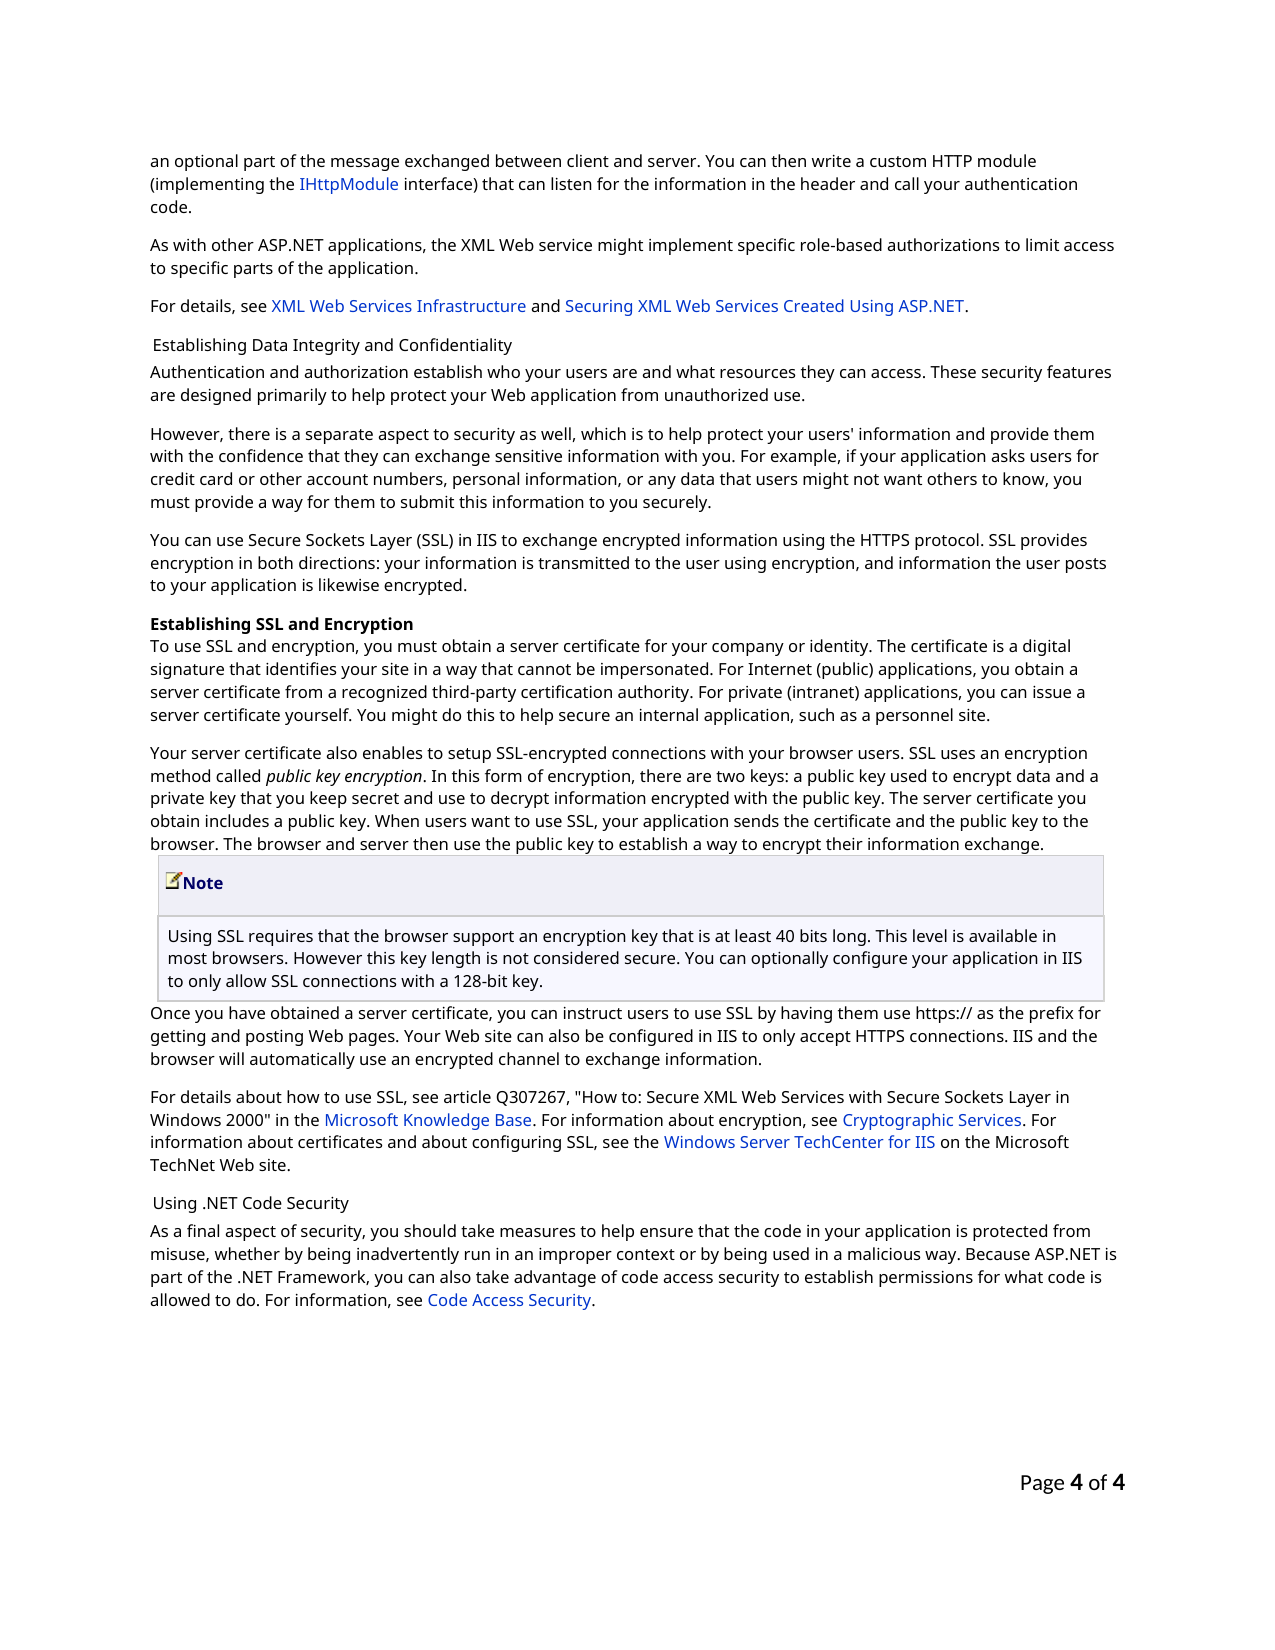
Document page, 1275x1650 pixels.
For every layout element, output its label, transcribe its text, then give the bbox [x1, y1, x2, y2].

text You can use Secure Sockets Layer (SSL) in IIS to exchange encrypted information using the HTTPS protocol. SSL provides encryption in both directions: your information is transmitted to the user using encryption, and information the user posts to your application is likewise encrypted. [150, 529, 1125, 597]
text For details about how to use SSL, see article Q307267, "How to: Secure XML Web Services with Secure Sockets Layer in Windows 2000" in the Microsoft Knowledge Base. For information about encryption, see Cryptographic Services. For information about certificates and about configuring SSL, see the Windows Server TechCenter for IIS on the Microsoft TechNet Web site. [150, 1086, 1125, 1176]
text For details, see XML Web Services Infrastructure and Securing XML Web Services Created Using ASP.NET. [150, 295, 1125, 317]
text As with other ASP.NET applications, the XML Web service might implement specific role-based authorizations to limit access to specific parts of the application. [150, 234, 1125, 279]
text To use SSL and encryption, you must obtain a server certificate for your company or identity. The certificate is a digital signature that identifies your site in a way that cannot be impersonated. For Internet (public) applications, you obtain a server certificate from a recognized third-party certification authority. For private (intranet) applications, you can issue a server certificate yourself. You might do this to help secure an internal application, such as a personnel site. [150, 635, 1125, 726]
picture [165, 872, 183, 889]
text As a final aspect of security, you should take measures to help ensure that the code in your application is protected from misuse, whether by being inadvertently run in an improper context or by being used in a malicious way. Because ASP.NET is part of the .NET Framework, you can also take advantage of code access security to establish permissions for what code is allowed to do. For information, see Code Access Security. [150, 1220, 1125, 1311]
text Using .NET Code Security [150, 1192, 1125, 1220]
text Establishing Data Integrity and Confidentiality [150, 333, 1125, 361]
text Establishing SSL and Encryption [150, 612, 1125, 635]
text Authentication and authorization establish who your users are and what resources they can access. These security features are designed primarily to help protect your Web application from unauthorized use. [150, 361, 1125, 407]
text Your server certificate also enables to setup SSL-encrypted connections with your browser users. SSL uses an encryption method called public key encryption. In this form of encryption, there are two keys: a public key used to encrypt data and a private key that you keep secret and use to decrypt information encrypted with the public key. The server certificate you obtain includes a public key. When users want to use SSL, your application sends the certificate and the public key to the browser. The browser and server then use the public key to establish a way to encrypt their information exchange. [150, 742, 1125, 855]
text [150, 150, 1125, 218]
table_header Note [159, 856, 1103, 915]
text However, there is a separate aspect to security as well, which is to help protect your users' information and provide them with the confidence that they can exchange sensitive information with you. For example, if your application asks users for credit card or other account numbers, personal information, or any data that users might not want others to know, you must provide a way for them to submit this information to you securely. [150, 422, 1125, 513]
table_cell Using SSL requires that the browser support an encryption key that is at least 40 bits long. This level is available in most browsers. However this key length is not considered secure. You can optionally configure your application in IIS to only allow SSL connections with a 128-bit key. [159, 917, 1103, 1000]
text Once you have obtained a server certificate, you can instruct users to use SSL by having them use https:// as the prefix for getting and posting Web pages. Your Web site can also be configured in IIS to only accept HTTPS connections. IIS and the browser will automatically use an encrypted channel to exchange information. [150, 1002, 1125, 1070]
